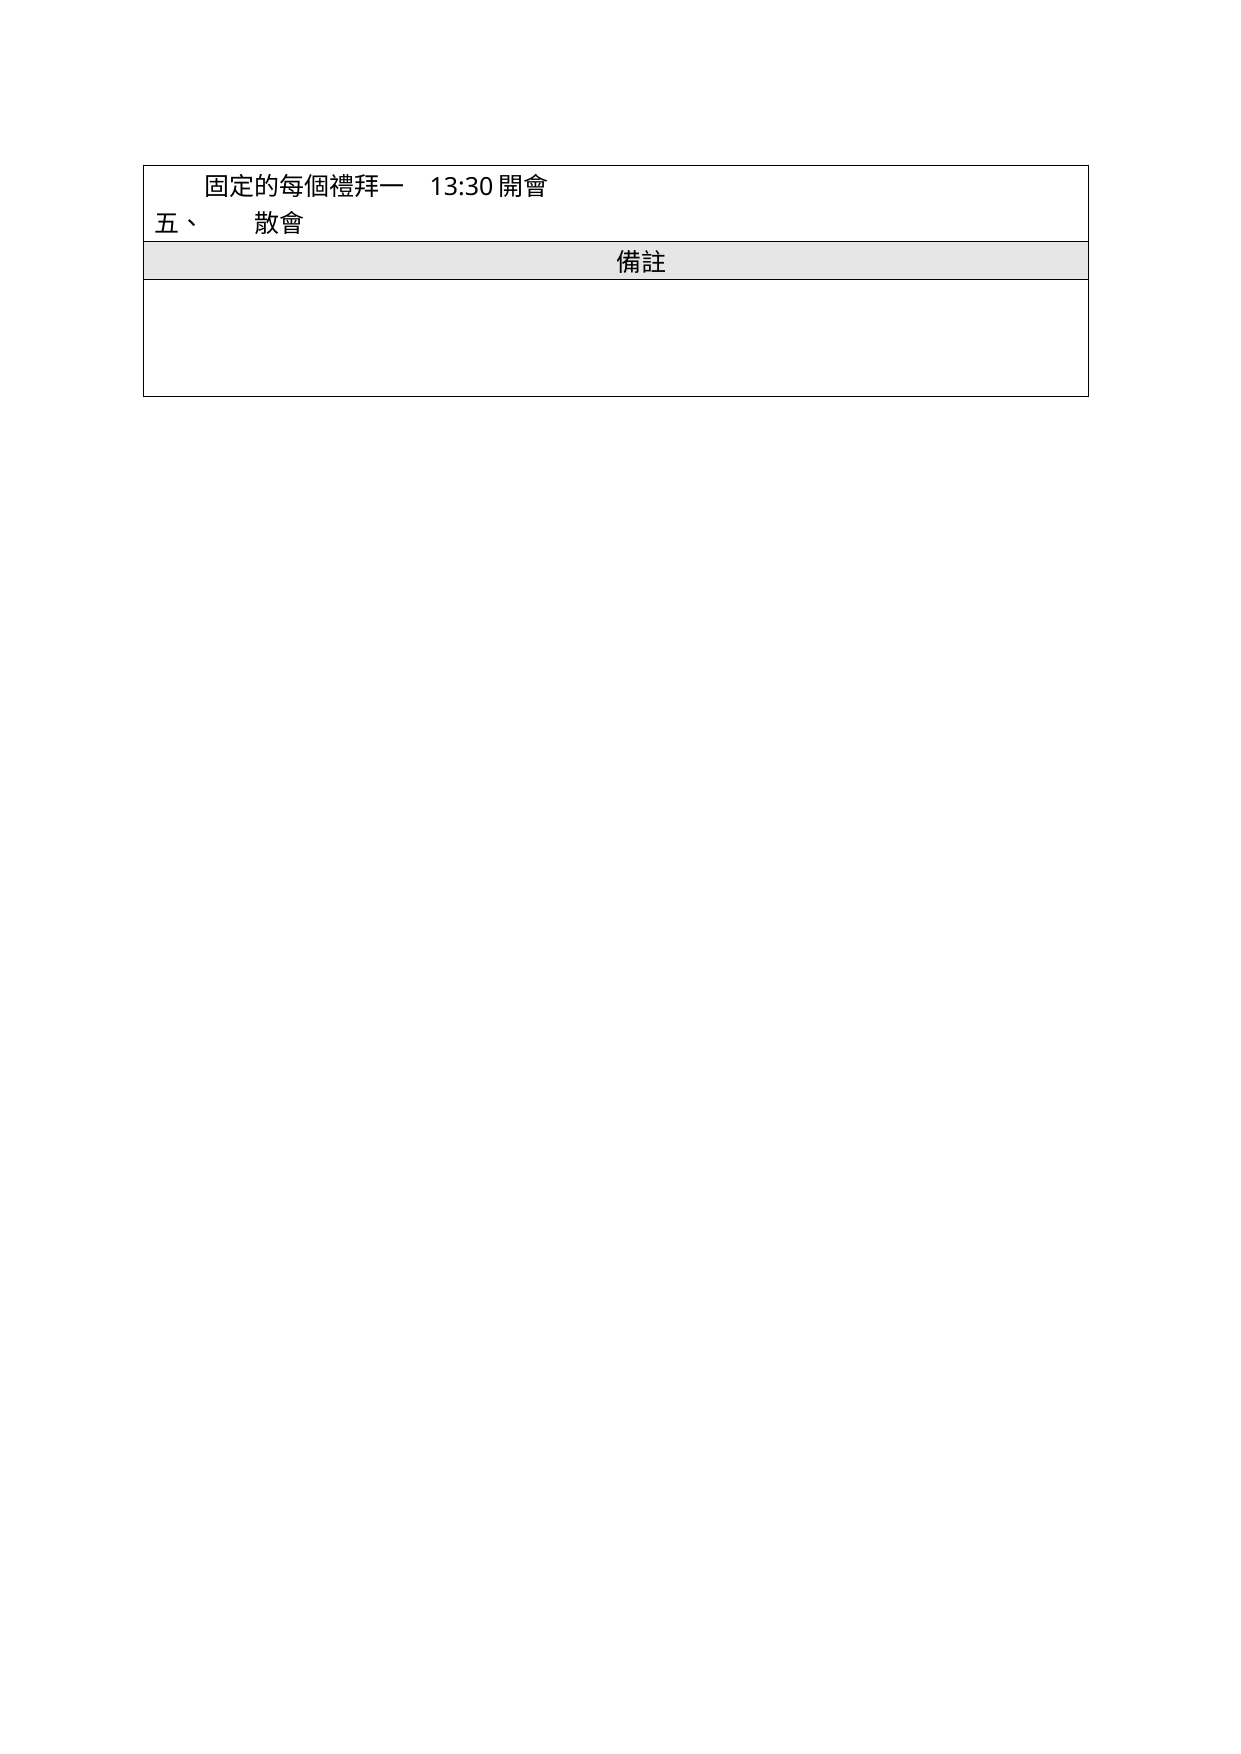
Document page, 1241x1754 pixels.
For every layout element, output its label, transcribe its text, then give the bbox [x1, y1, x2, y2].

table_cell [144, 280, 1088, 396]
table_cell 備註 [144, 242, 1088, 279]
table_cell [144, 166, 1088, 241]
